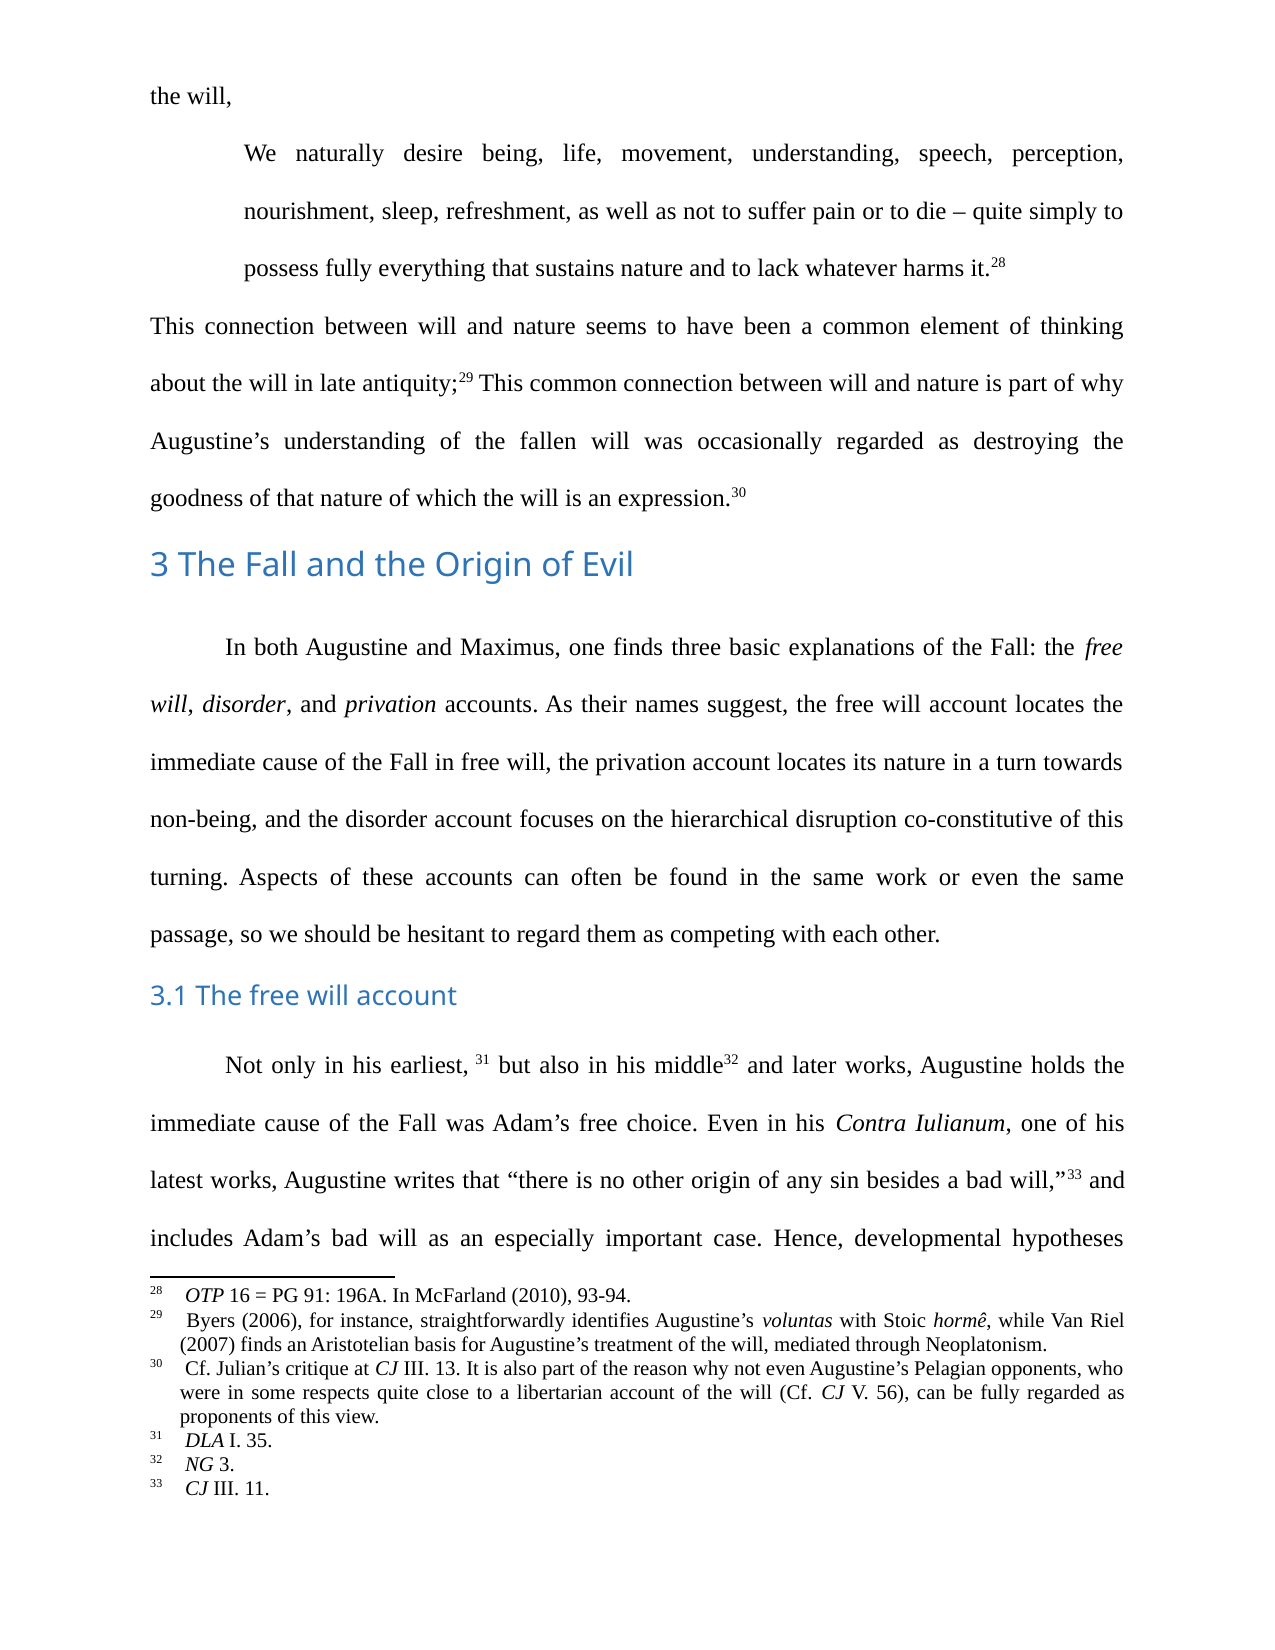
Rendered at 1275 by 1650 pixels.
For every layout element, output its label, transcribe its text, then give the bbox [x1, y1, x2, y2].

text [150, 81, 1125, 110]
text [150, 1051, 1125, 1252]
subtitle 3.1 The free will account [150, 977, 1125, 1014]
text This connection between will and nature seems to have been a common element of thinking about the will in late antiquity; This common connection between will and nature is part of why Augustine’s understanding of the fallen will was occasionally regarded as destroying the goodness of that nature of which the will is an expression. [150, 311, 1125, 512]
text In both Augustine and Maximus, one finds three basic explanations of the Fall: the free will, disorder, and privation accounts. As their names suggest, the free will account locates the immediate cause of the Fall in free will, the privation account locates its nature in a turn towards non-being, and the disorder account focuses on the hierarchical disruption co-constitutive of this turning. Aspects of these accounts can often be found in the same work or even the same passage, so we should be hesitant to regard them as competing with each other. [150, 632, 1125, 948]
subtitle 3 The Fall and the Origin of Evil [150, 541, 1125, 586]
text We naturally desire being, life, movement, understanding, speech, perception, nourishment, sleep, refreshment, as well as not to suffer pain or to die – quite simply to possess fully everything that sustains nature and to lack whatever harms it. [244, 138, 1125, 282]
